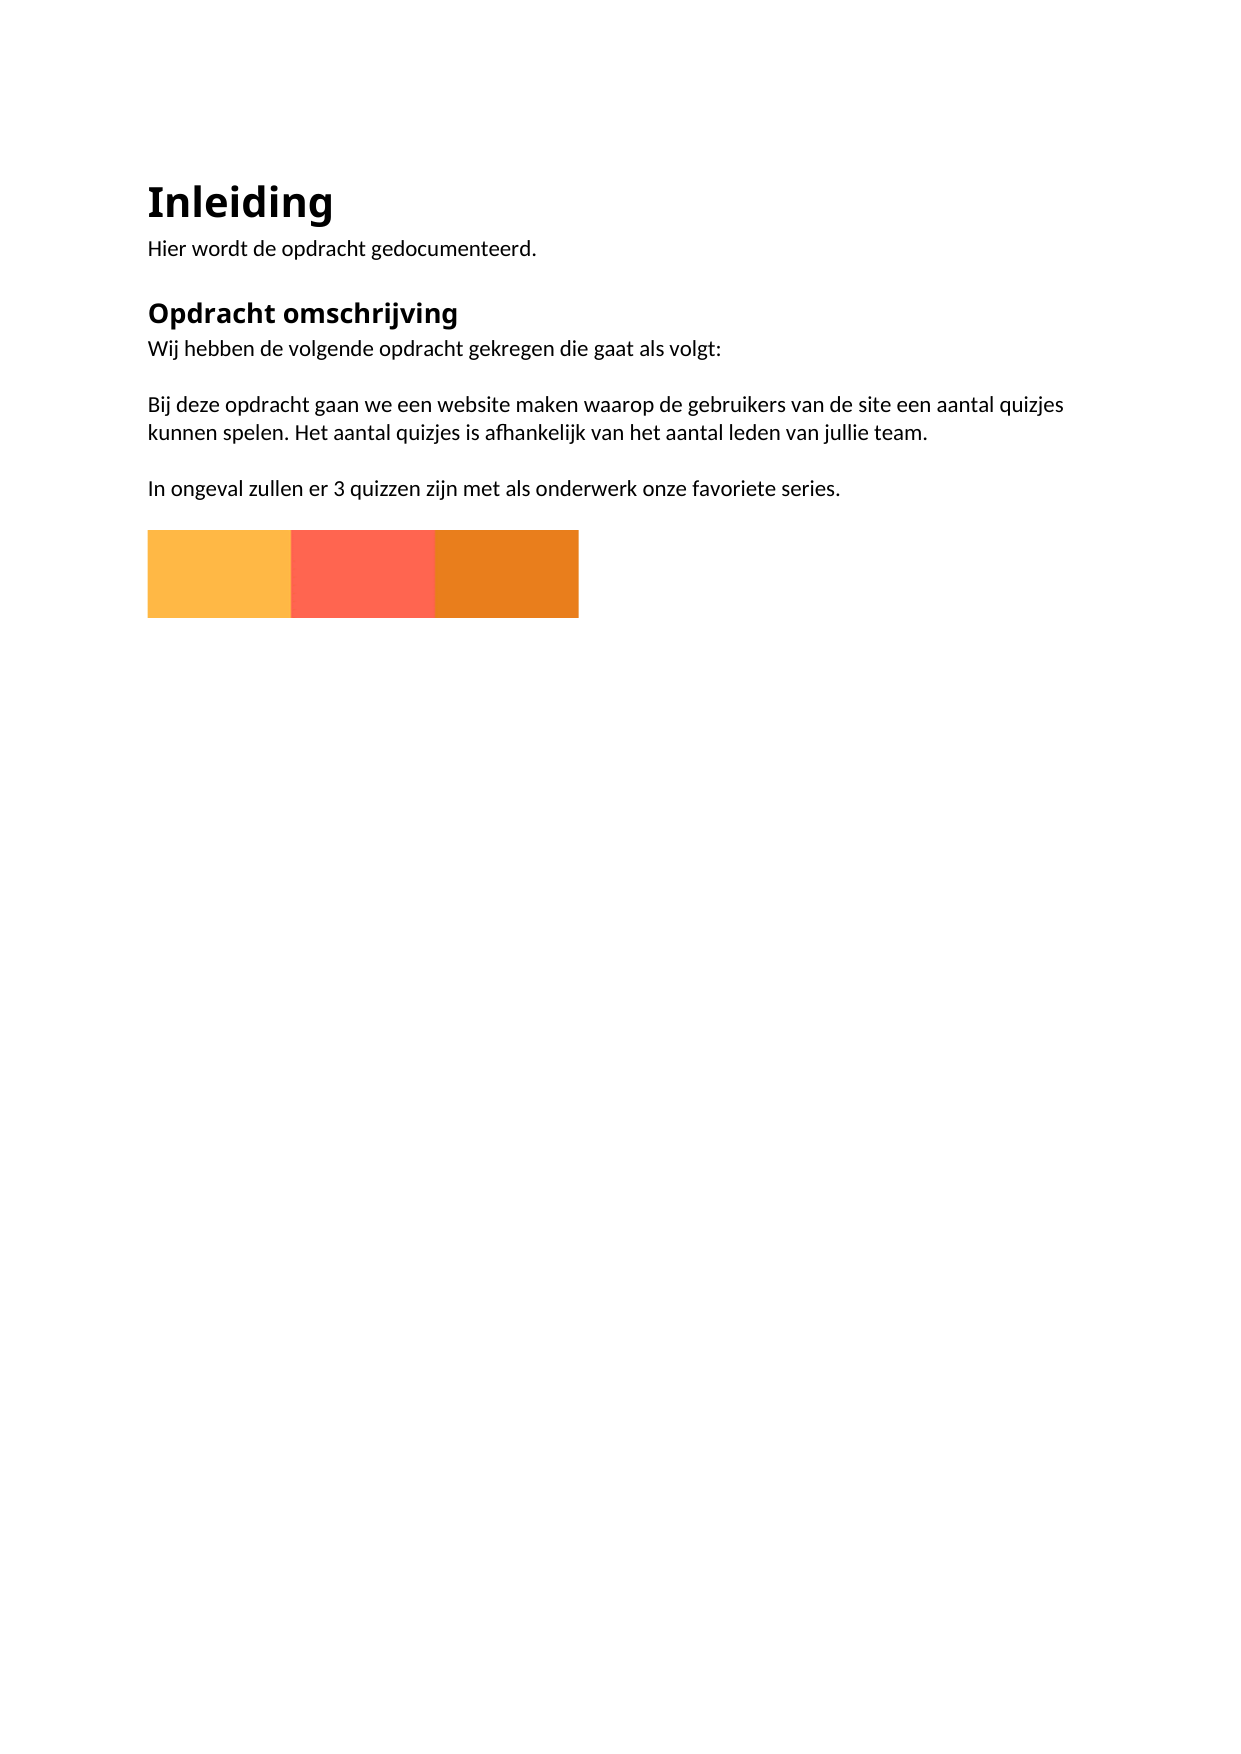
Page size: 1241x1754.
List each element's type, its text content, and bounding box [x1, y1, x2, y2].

picture [147, 530, 579, 618]
text Hier wordt de opdracht gedocumenteerd. [148, 234, 1093, 262]
text In ongeval zullen er 3 quizzen zijn met als onderwerk onze favoriete series. [148, 474, 1093, 502]
subtitle Inleiding [148, 173, 1093, 229]
text Wij hebben de volgende opdracht gekregen die gaat als volgt: [148, 334, 1093, 362]
subtitle Opdracht omschrijving [148, 294, 1093, 331]
text Bij deze opdracht gaan we een website maken waarop de gebruikers van de site een aantal quizjes kunnen spelen. Het aantal quizjes is afhankelijk van het aantal leden van jullie team. [148, 390, 1093, 446]
